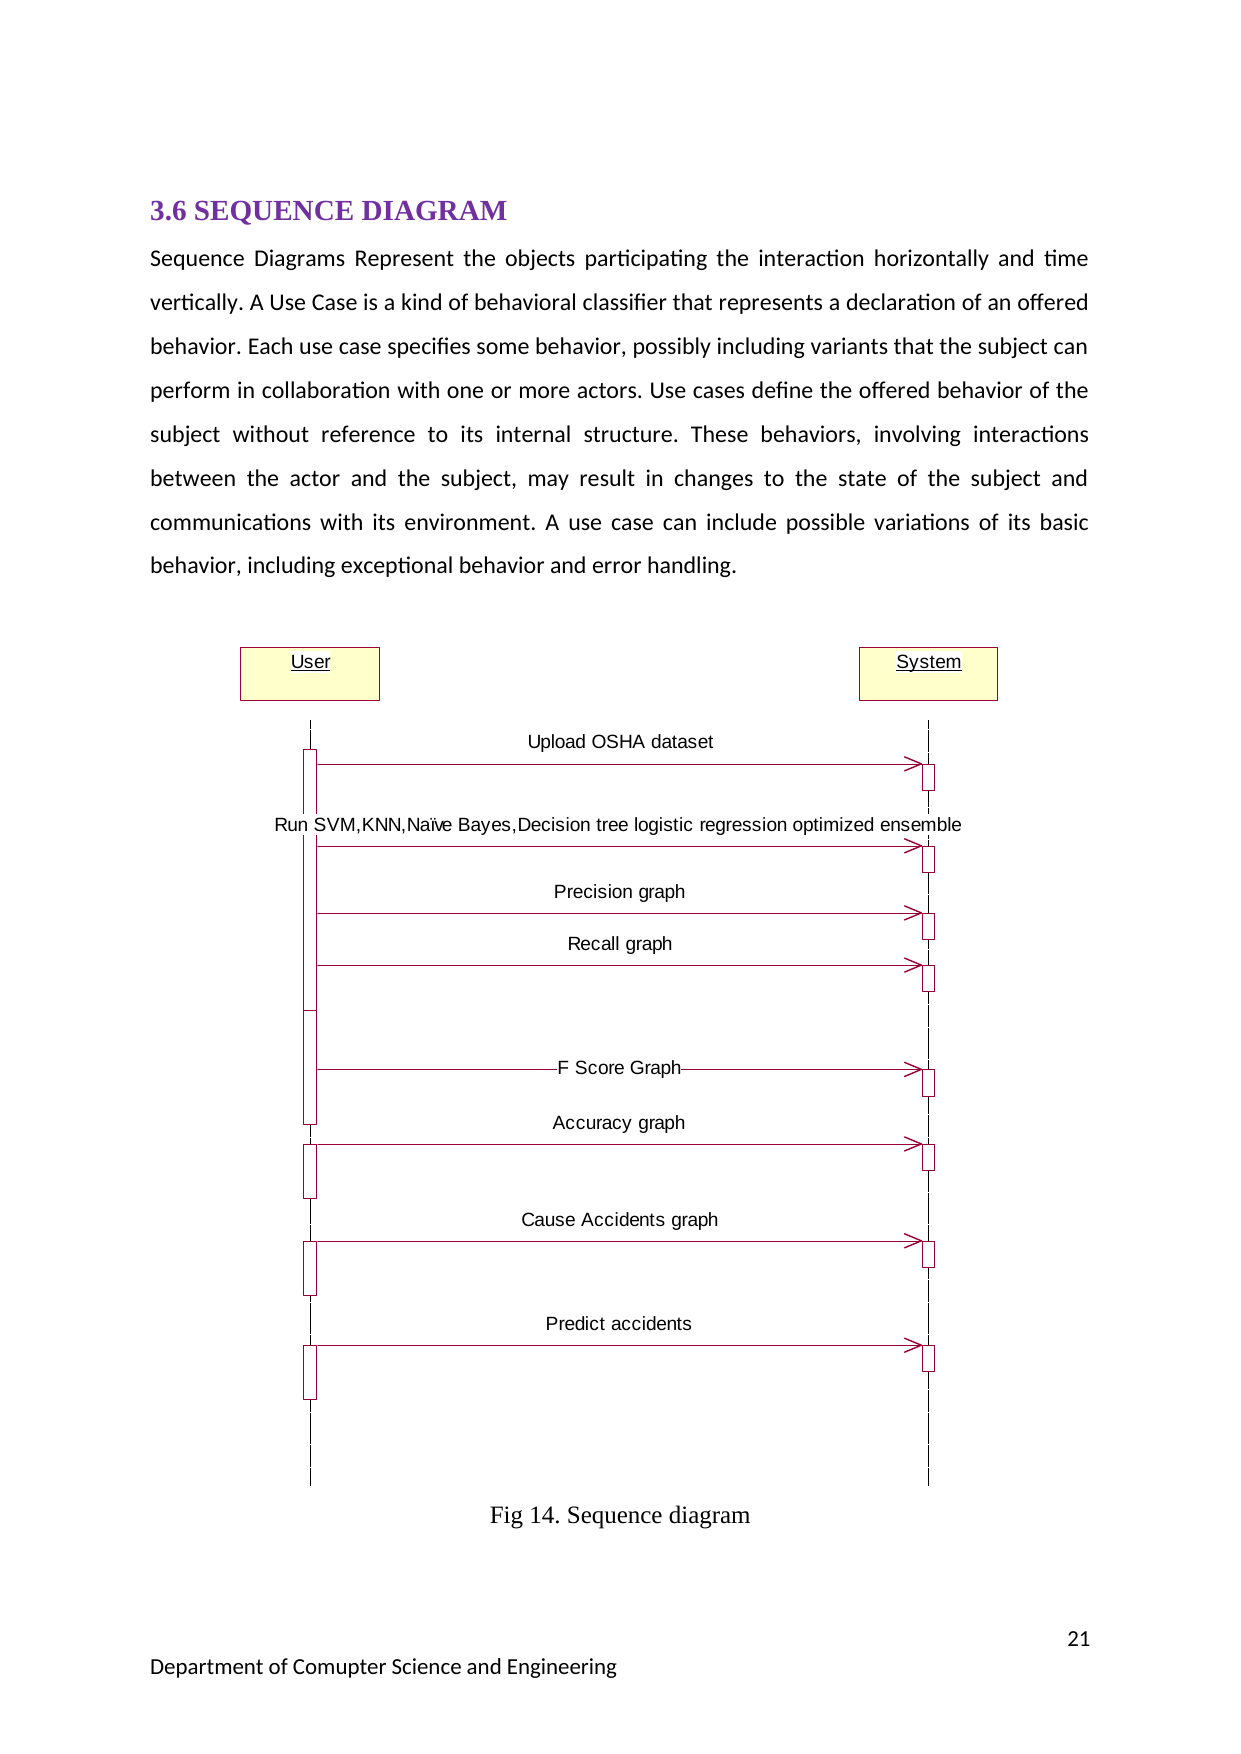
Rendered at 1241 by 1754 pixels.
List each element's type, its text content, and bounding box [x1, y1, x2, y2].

text Fig 14. Sequence diagram [150, 1500, 1090, 1528]
text 3.6 SEQUENCE DIAGRAM [150, 193, 1090, 227]
text Sequence Diagrams Represent the objects participating the interaction horizontally and time vertically. A Use Case is a kind of behavioral classifier that represents a declaration of an offered behavior. Each use case specifies some behavior, possibly including variants that the subject can perform in collaboration with one or more actors. Use cases define the offered behavior of the subject without reference to its internal structure. These behaviors, involving interactions between the actor and the subject, may result in changes to the state of the subject and communications with its environment. A use case can include possible variations of its basic behavior, including exceptional behavior and error handling. [150, 243, 1090, 580]
